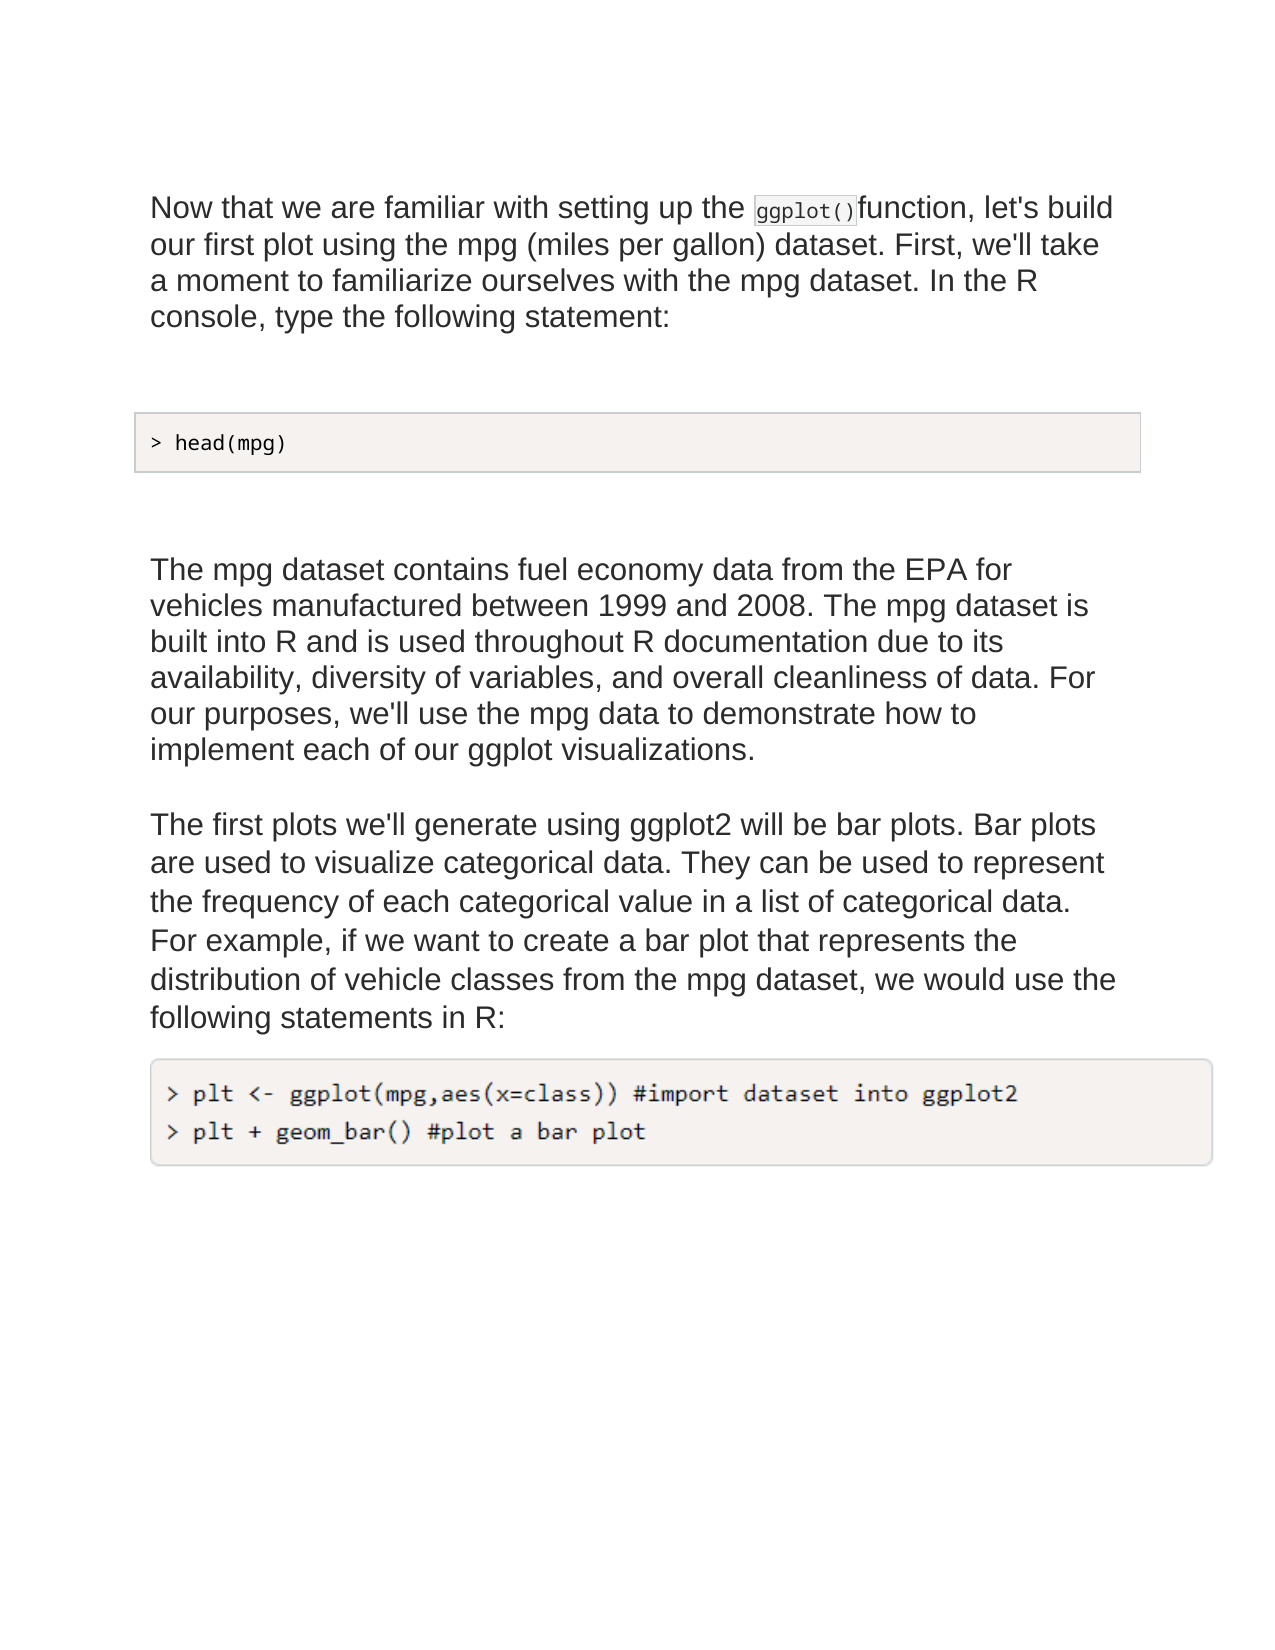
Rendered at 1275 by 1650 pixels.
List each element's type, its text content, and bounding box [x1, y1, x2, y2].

text The mpg dataset contains fuel economy data from the EPA for vehicles manufactured between 1999 and 2008. The mpg dataset is built into R and is used throughout R documentation due to its availability, diversity of variables, and overall cleanliness of data. For our purposes, we'll use the mpg data to demonstrate how to implement each of our ggplot visualizations. [150, 551, 1125, 767]
text > head(mpg) [136, 414, 1140, 471]
picture [150, 1054, 1218, 1168]
text The first plots we'll generate using ggplot2 will be bar plots. Bar plots are used to visualize categorical data. They can be used to represent the frequency of each categorical value in a list of categorical data. For example, if we want to create a bar plot that represents the distribution of vehicle classes from the mpg dataset, we would use the following statements in R: [150, 806, 1125, 1035]
text Now that we are familiar with setting up the ggplot()function, let's build our first plot using the mpg (miles per gallon) dataset. First, we'll take a moment to familiarize ourselves with the mpg dataset. In the R console, type the following statement: [150, 189, 1125, 334]
